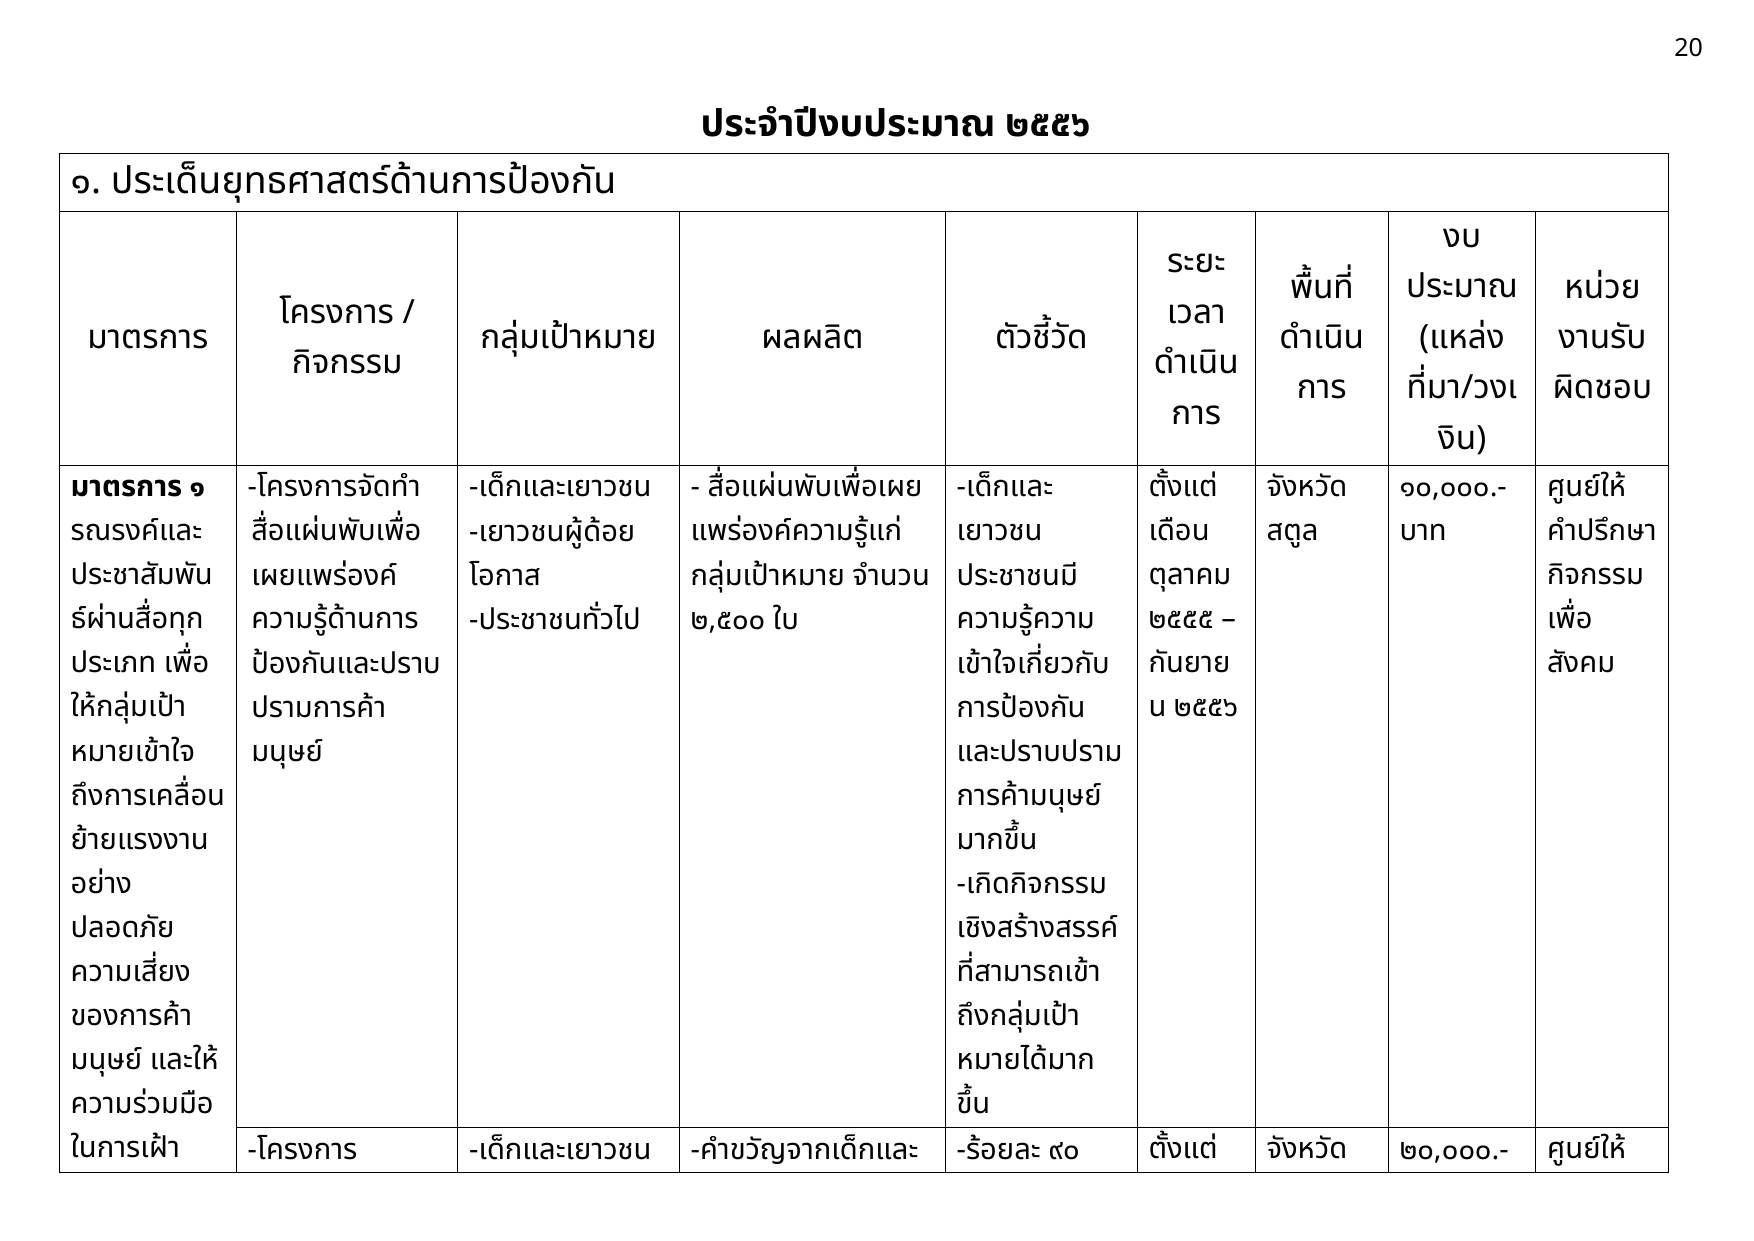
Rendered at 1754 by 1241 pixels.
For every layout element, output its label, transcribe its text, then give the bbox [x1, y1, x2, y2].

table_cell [458, 1128, 679, 1172]
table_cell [946, 1128, 1137, 1172]
table_cell ตั้งแต่เดือน ตุลาคม ๒๕๕๕ – กันยายน ๒๕๕๖ [1138, 466, 1255, 1127]
table_cell มาตรการ [60, 212, 236, 464]
table_cell ผลผลิต [680, 212, 945, 464]
table_cell -เด็กและเยาวชน -เยาวชนผู้ด้อยโอกาส -ประชาชนทั่วไป [458, 466, 679, 1127]
table_cell กลุ่มเป้าหมาย [458, 212, 679, 464]
table_cell ศูนย์ให้ คำปรึกษากิจกรรม เพื่อสังคม [1536, 466, 1668, 1127]
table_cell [1138, 1128, 1255, 1172]
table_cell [237, 1128, 457, 1172]
table_cell ระยะเวลาดำเนินการ [1138, 212, 1255, 464]
table_cell ๑๐,๐๐๐.-บาท [1389, 466, 1535, 1127]
text ประจำปีงบประมาณ ๒๕๕๖ [89, 96, 1703, 153]
table_header ๑. ประเด็นยุทธศาสตร์ด้านการป้องกัน [60, 154, 1668, 211]
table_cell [680, 1128, 945, 1172]
table_cell -โครงการจัดทำสื่อแผ่นพับเพื่อเผยแพร่องค์ความรู้ด้านการป้องกันและปราบปรามการค้ามนุษย์ [237, 466, 457, 1127]
table_cell -เด็กและเยาวชน ประชาชนมีความรู้ความเข้าใจเกี่ยวกับการป้องกันและปราบปรามการค้ามนุษย์มากขึ้น -เกิดกิจกรรมเชิงสร้างสรรค์ที่สามารถเข้าถึงกลุ่มเป้าหมายได้มากขึ้น [946, 466, 1137, 1127]
table_cell โครงการ / กิจกรรม [237, 212, 457, 464]
table_cell ตัวชี้วัด [946, 212, 1137, 464]
table_cell จังหวัดสตูล [1256, 466, 1388, 1127]
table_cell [1536, 1128, 1668, 1172]
table_cell - สื่อแผ่นพับเพื่อเผยแพร่องค์ความรู้แก่กลุ่มเป้าหมาย จำนวน ๒,๕๐๐ ใบ [680, 466, 945, 1127]
table_cell จังหวัดสตูล [1256, 1128, 1388, 1172]
table_cell ๒๐,๐๐๐.-บาท [1389, 1128, 1535, 1172]
table_cell พื้นที่ดำเนินการ [1256, 212, 1388, 464]
table_cell งบประมาณ (แหล่งที่มา/วงเงิน) [1389, 212, 1535, 464]
table_cell หน่วยงานรับผิดชอบ [1536, 212, 1668, 464]
table_cell มาตรการ ๑ รณรงค์และประชาสัมพันธ์ผ่านสื่อทุกประเภท เพื่อให้กลุ่มเป้าหมายเข้าใจถึงการเคลื่อนย้ายแรงงานอย่างปลอดภัย ความเสี่ยงของการค้ามนุษย์ และให้ความร่วมมือในการเฝ้าระวังปัญหาการค้ามนุษย์ [60, 466, 236, 1172]
